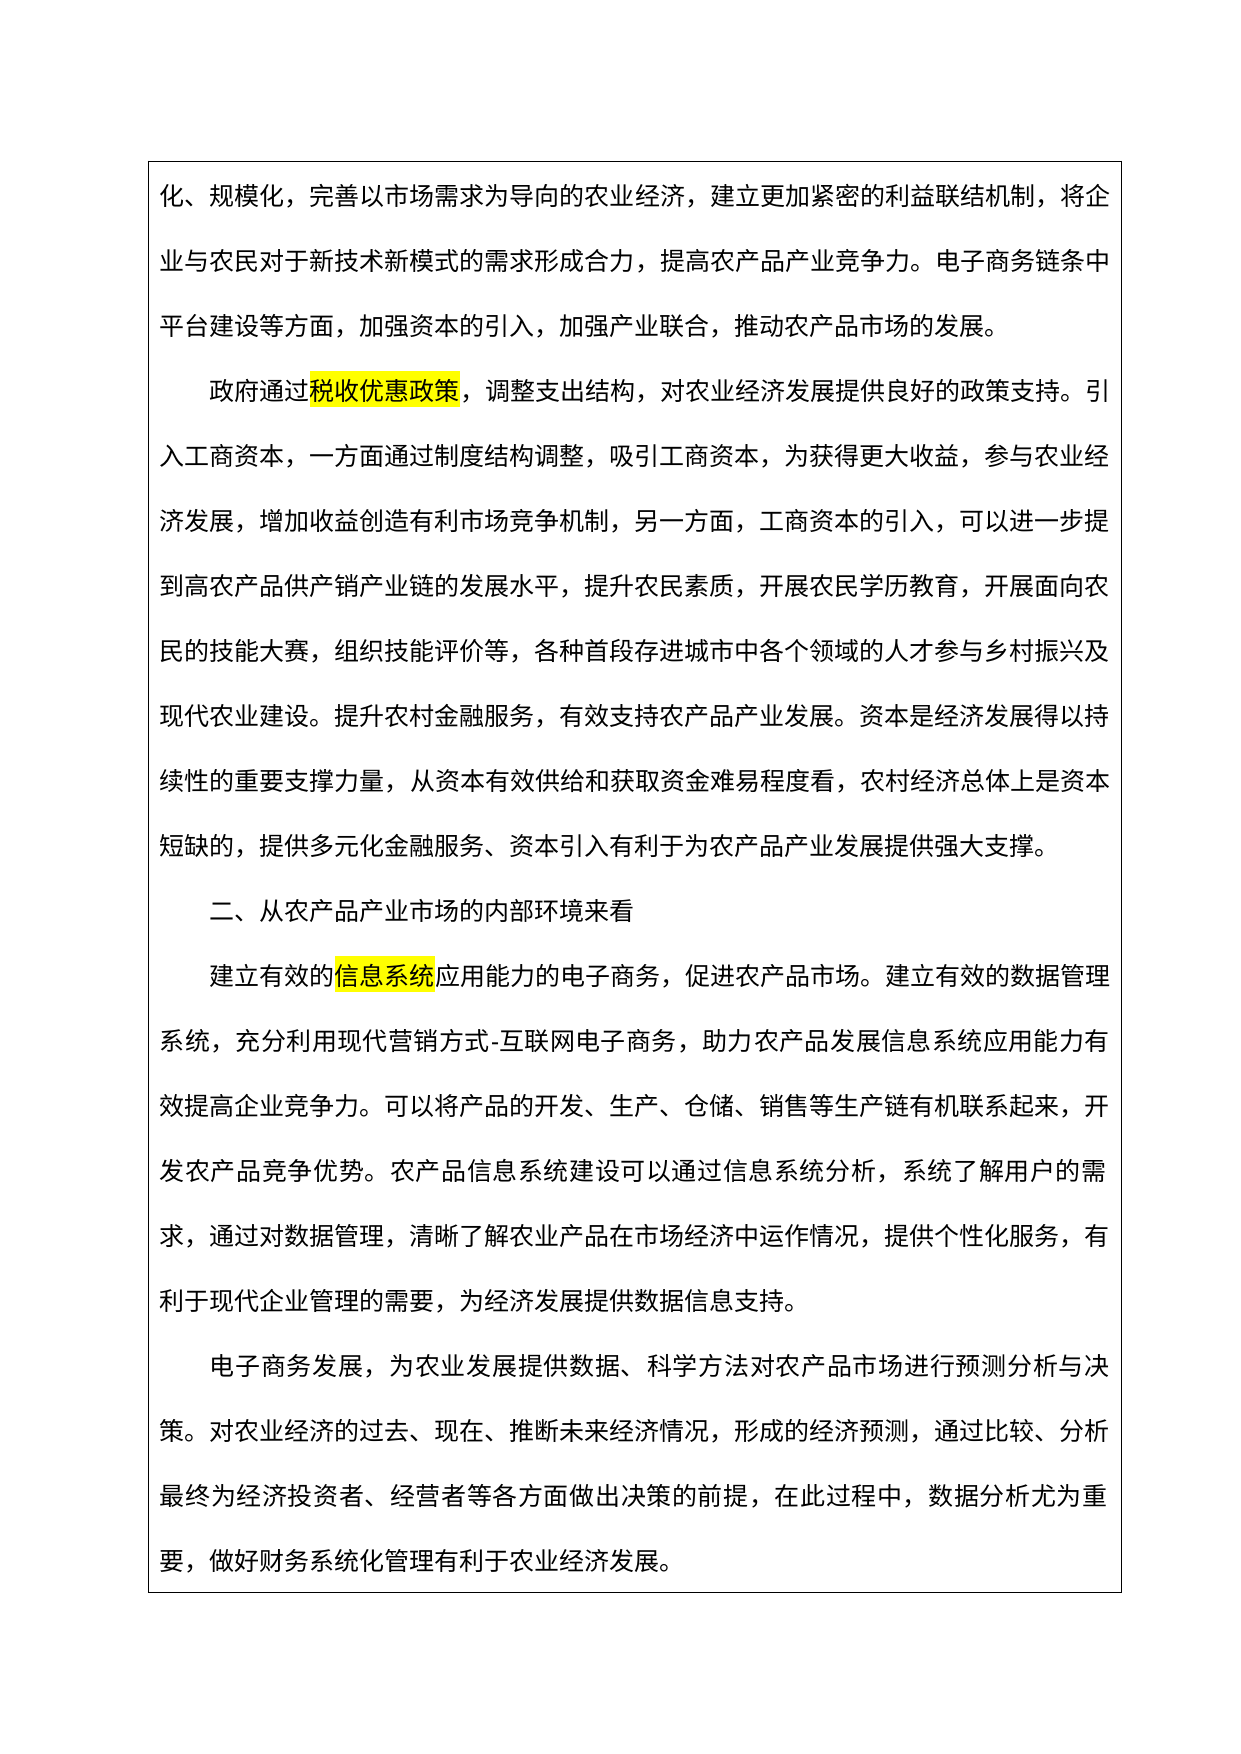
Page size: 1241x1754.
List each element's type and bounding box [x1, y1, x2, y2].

table_header [149, 162, 1121, 1592]
